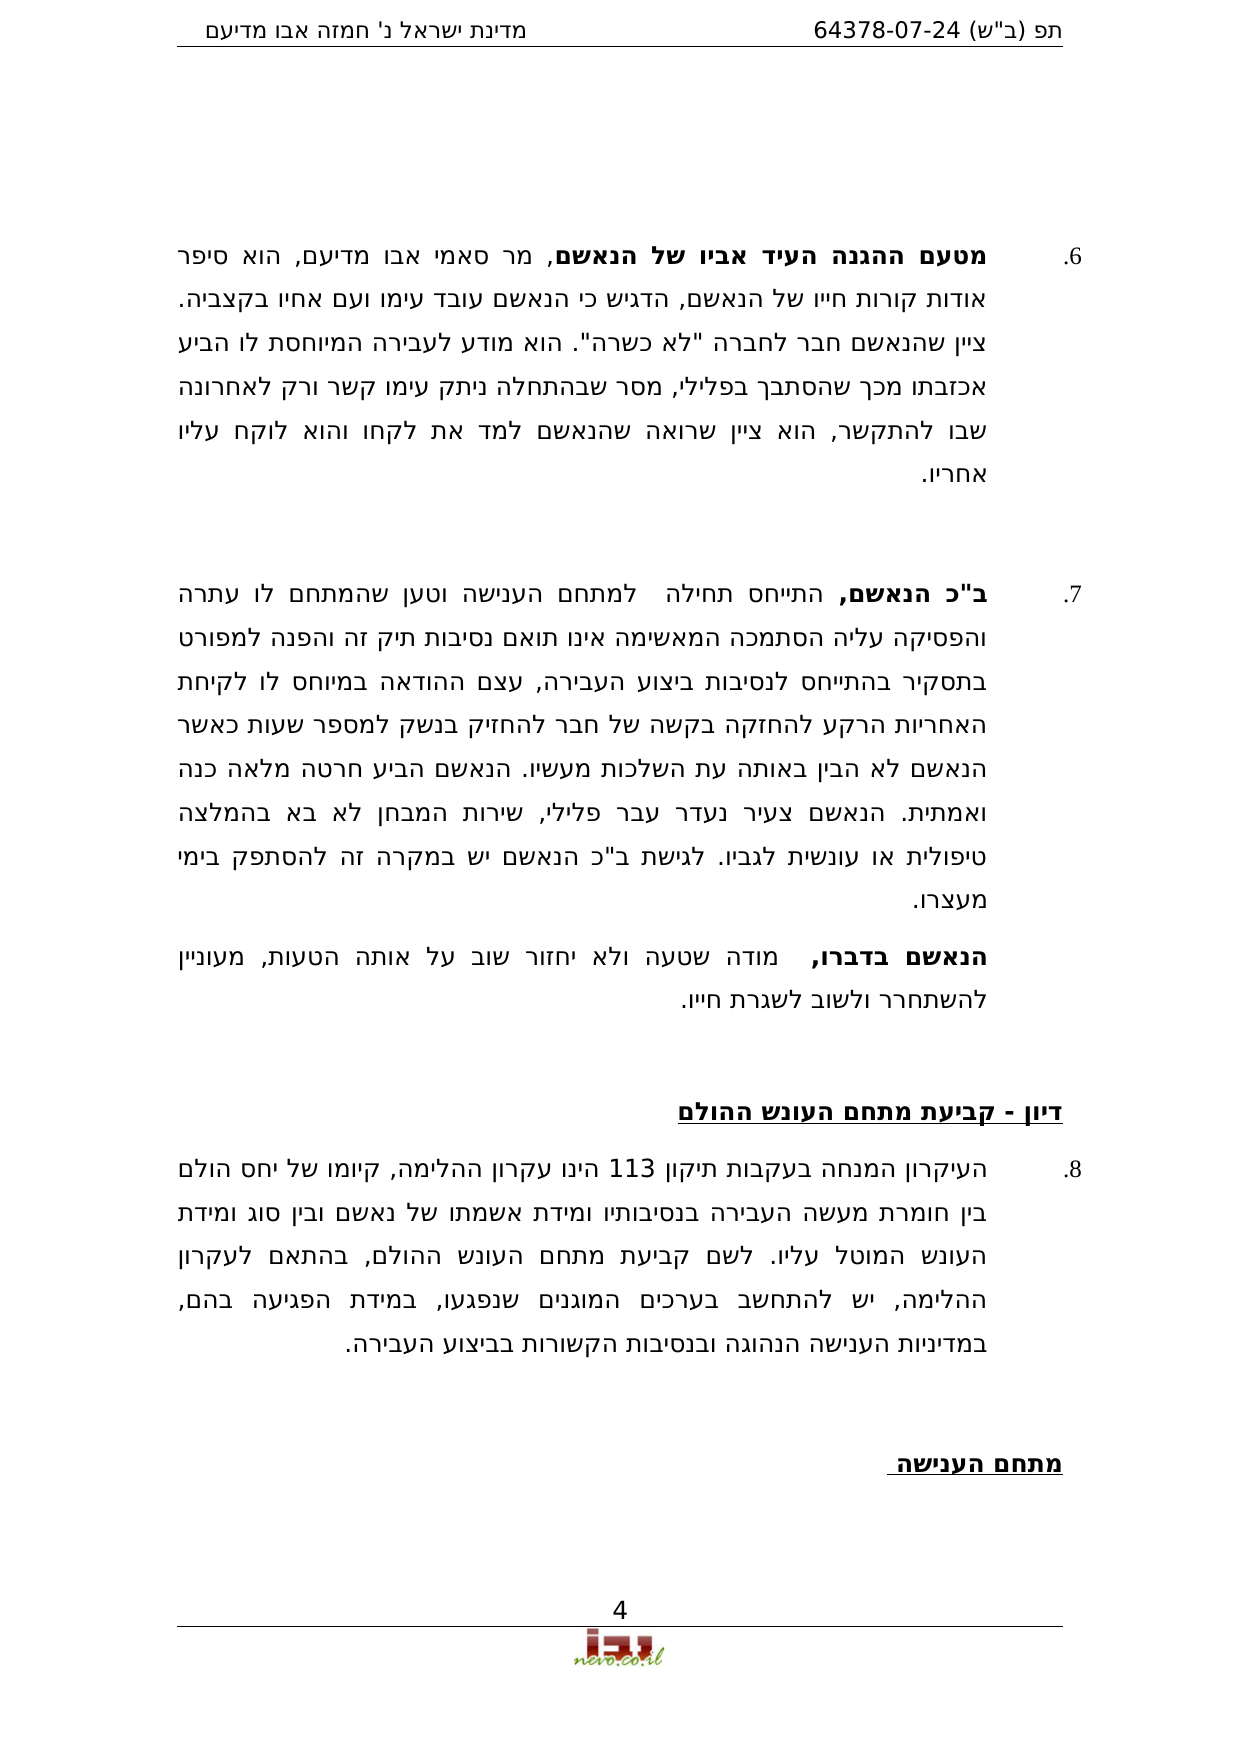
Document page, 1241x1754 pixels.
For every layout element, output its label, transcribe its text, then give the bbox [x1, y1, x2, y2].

picture [574, 1628, 666, 1667]
text מטעם ההגנה העיד אביו של הנאשם, מר סאמי אבו מדיעם, הוא סיפר אודות קורות חייו של הנאשם, הדגיש כי הנאשם עובד עימו ועם אחיו בקצביה. ציין שהנאשם חבר לחברה "לא כשרה". הוא מודע לעבירה המיוחסת לו הביע אכזבתו מכך שהסתבך בפלילי, מסר שבהתחלה ניתק עימו קשר ורק לאחרונה שבו להתקשר, הוא ציין שרואה שהנאשם למד את לקחו והוא לוקח עליו אחריו. [177, 241, 1063, 489]
text ב"כ הנאשם, התייחס תחילה למתחם הענישה וטען שהמתחם לו עתרה והפסיקה עליה הסתמכה המאשימה אינו תואם נסיבות תיק זה והפנה למפורט בתסקיר בהתייחס לנסיבות ביצוע העבירה, עצם ההודאה במיוחס לו לקיחת האחריות הרקע להחזקה בקשה של חבר להחזיק בנשק למספר שעות כאשר הנאשם לא הבין באותה עת השלכות מעשיו. הנאשם הביע חרטה מלאה כנה ואמתית. הנאשם צעיר נעדר עבר פלילי, שירות המבחן לא בא בהמלצה טיפולית או עונשית לגביו. לגישת ב"כ הנאשם יש במקרה זה להסתפק בימי מעצרו. [177, 579, 1063, 915]
text מתחם הענישה [177, 1449, 1063, 1478]
list העיקרון המנחה בעקבות תיקון 113 הינו עקרון ההלימה, קיומו של יחס הולם בין חומרת מעשה העבירה בנסיבותיו ומידת אשמתו של נאשם ובין סוג ומידת העונש המוטל עליו. לשם קביעת מתחם העונש ההולם, בהתאם לעקרון ההלימה, יש להתחשב בערכים המוגנים שנפגעו, במידת הפגיעה בהם, במדיניות הענישה הנהוגה ובנסיבות הקשורות בביצוע העבירה. [177, 1154, 1063, 1358]
list הנאשם בדברו, מודה שטעה ולא יחזור שוב על אותה הטעות, מעוניין להשתחרר ולשוב לשגרת חייו. [177, 942, 988, 1015]
text דיון - קביעת מתחם העונש ההולם [177, 1098, 1063, 1127]
